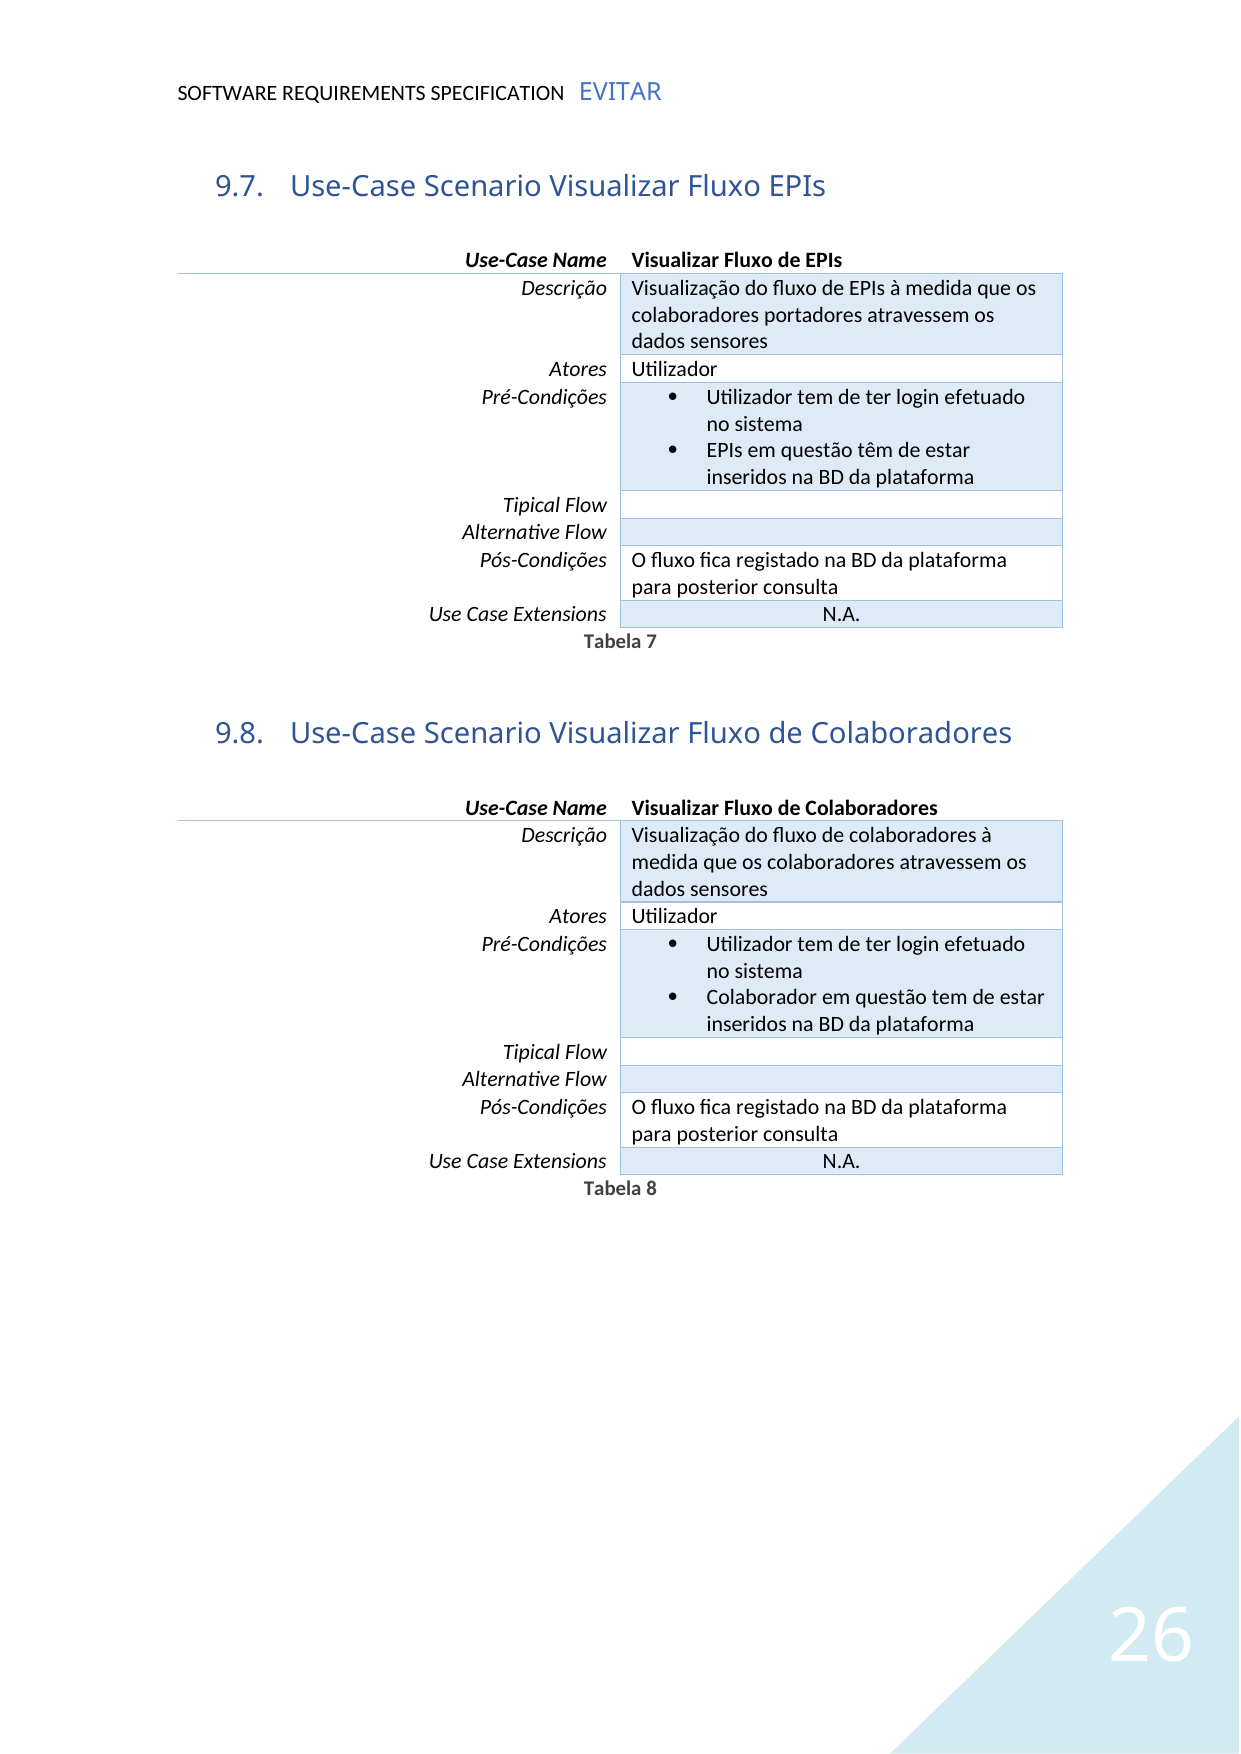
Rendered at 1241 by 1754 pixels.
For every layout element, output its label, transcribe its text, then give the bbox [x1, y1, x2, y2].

table_cell Utilizador [621, 355, 1062, 382]
table_cell Use Case Extensions [178, 1147, 620, 1174]
table_cell Pós-Condições [178, 545, 620, 599]
table_cell [621, 1066, 1062, 1092]
subtitle Use-Case Scenario Visualizar Fluxo de Colaboradores [215, 712, 1063, 752]
table_cell O fluxo fica registado na BD da plataforma para posterior consulta [621, 1093, 1062, 1147]
table_cell Utilizador [621, 903, 1062, 929]
table_cell Alternative Flow [178, 518, 620, 545]
subtitle Use-Case Scenario Visualizar Fluxo EPIs [215, 165, 1063, 205]
table_cell Descrição [178, 274, 620, 354]
table_cell [621, 1038, 1062, 1064]
table_cell Atores [178, 901, 620, 929]
table_cell Visualização do fluxo de EPIs à medida que os colaboradores portadores atravessem os dados sensores [621, 274, 1062, 354]
table_header Use-Case Name [178, 247, 620, 273]
table_cell [621, 519, 1062, 545]
table_header Use-Case Name [178, 794, 620, 820]
table_cell Pós-Condições [178, 1092, 620, 1147]
table_cell Utilizador tem de ter login efetuado no sistema EPIs em questão têm de estar inseridos na BD da plataforma [621, 383, 1062, 490]
table_cell Descrição [178, 821, 620, 901]
table_cell Visualização do fluxo de colaboradores à medida que os colaboradores atravessem os dados sensores [621, 821, 1062, 901]
table_cell Atores [178, 354, 620, 382]
table_header Visualizar Fluxo de Colaboradores [620, 794, 1062, 820]
table_cell [621, 491, 1062, 517]
table_cell Pré-Condições [178, 929, 620, 1037]
table_cell Utilizador tem de ter login efetuado no sistema Colaborador em questão tem de estar inseridos na BD da plataforma [621, 930, 1062, 1037]
table_cell Tipical Flow [178, 490, 620, 517]
table_cell Use Case Extensions [178, 600, 620, 627]
table_cell Pré-Condições [178, 382, 620, 490]
table_cell N.A. [621, 601, 1062, 627]
table_cell N.A. [621, 1148, 1062, 1174]
table_header Visualizar Fluxo de EPIs [620, 247, 1062, 273]
table_cell O fluxo fica registado na BD da plataforma para posterior consulta [621, 546, 1062, 599]
table_cell Alternative Flow [178, 1065, 620, 1092]
table_cell Tipical Flow [178, 1037, 620, 1064]
